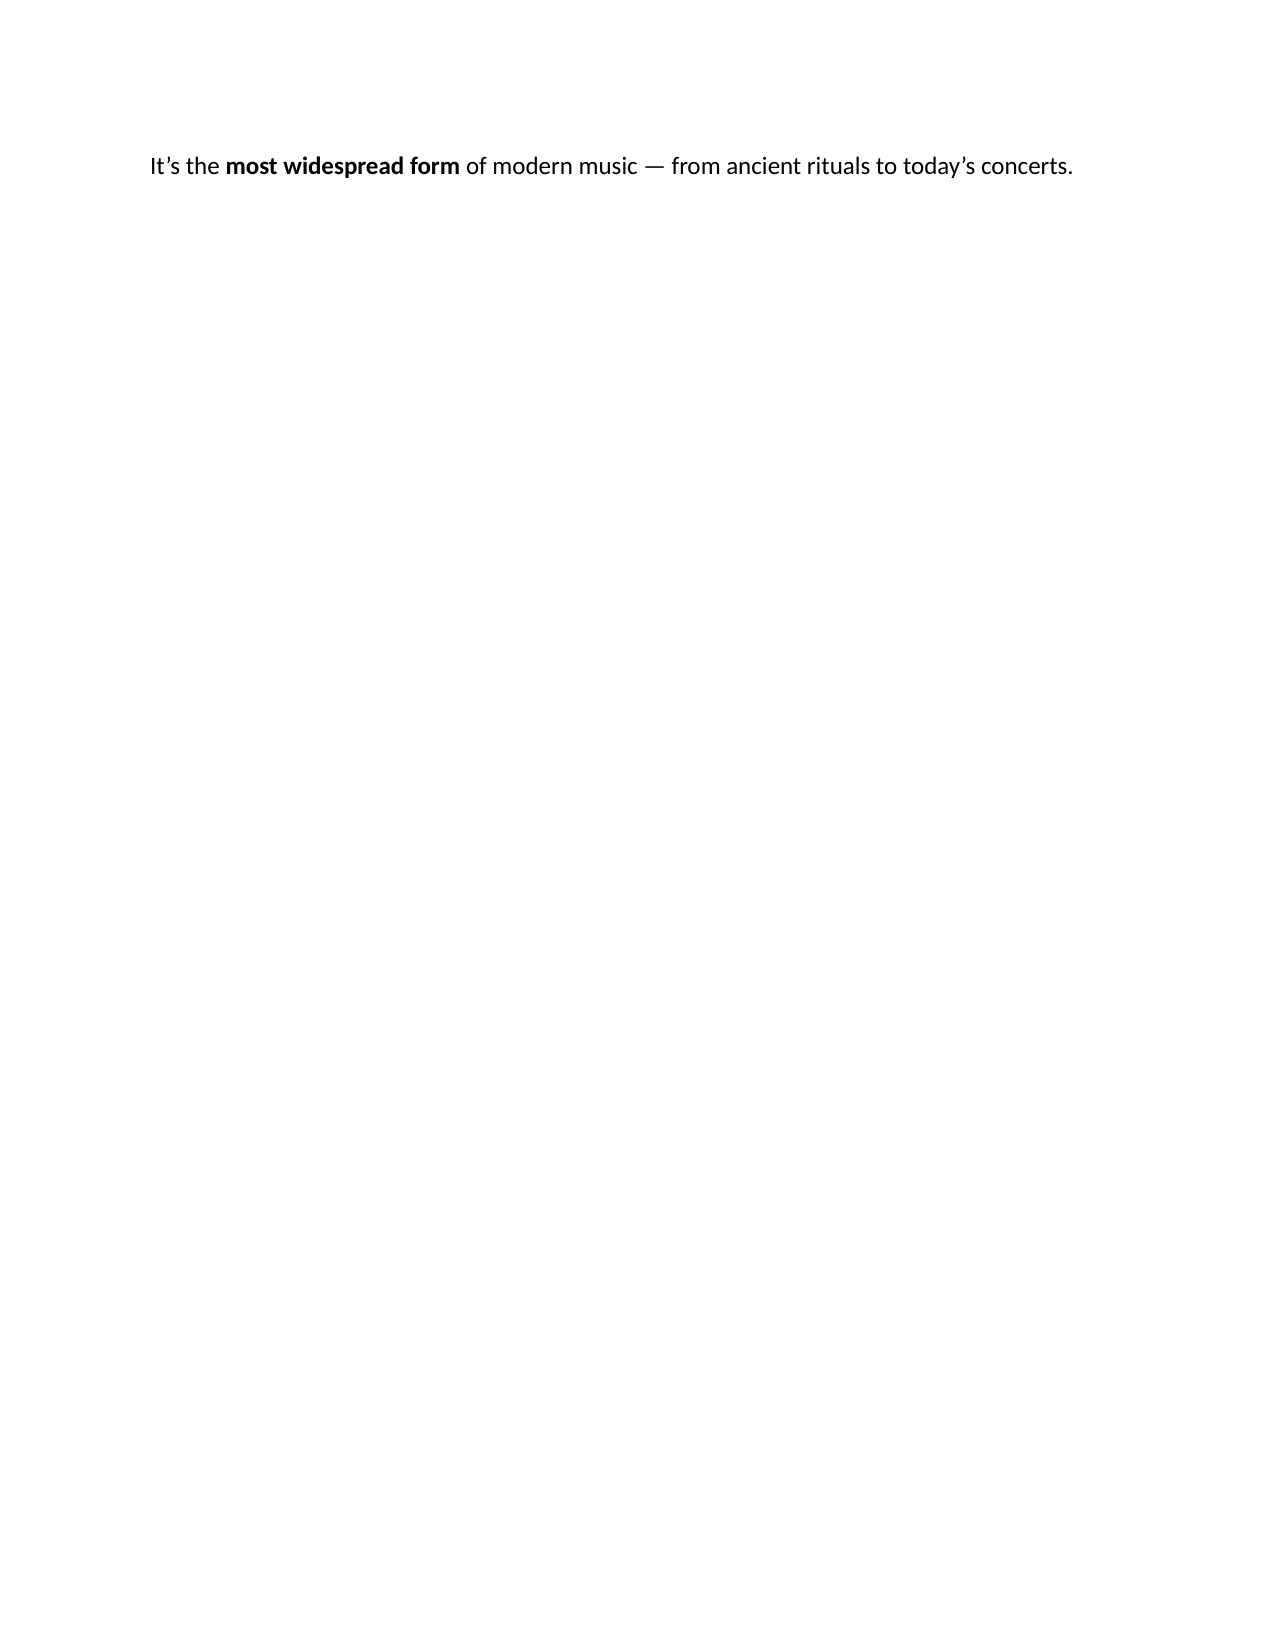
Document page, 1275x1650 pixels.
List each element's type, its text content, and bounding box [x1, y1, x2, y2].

text It’s the most widespread form of modern music — from ancient rituals to today’s concerts. [150, 150, 1125, 181]
